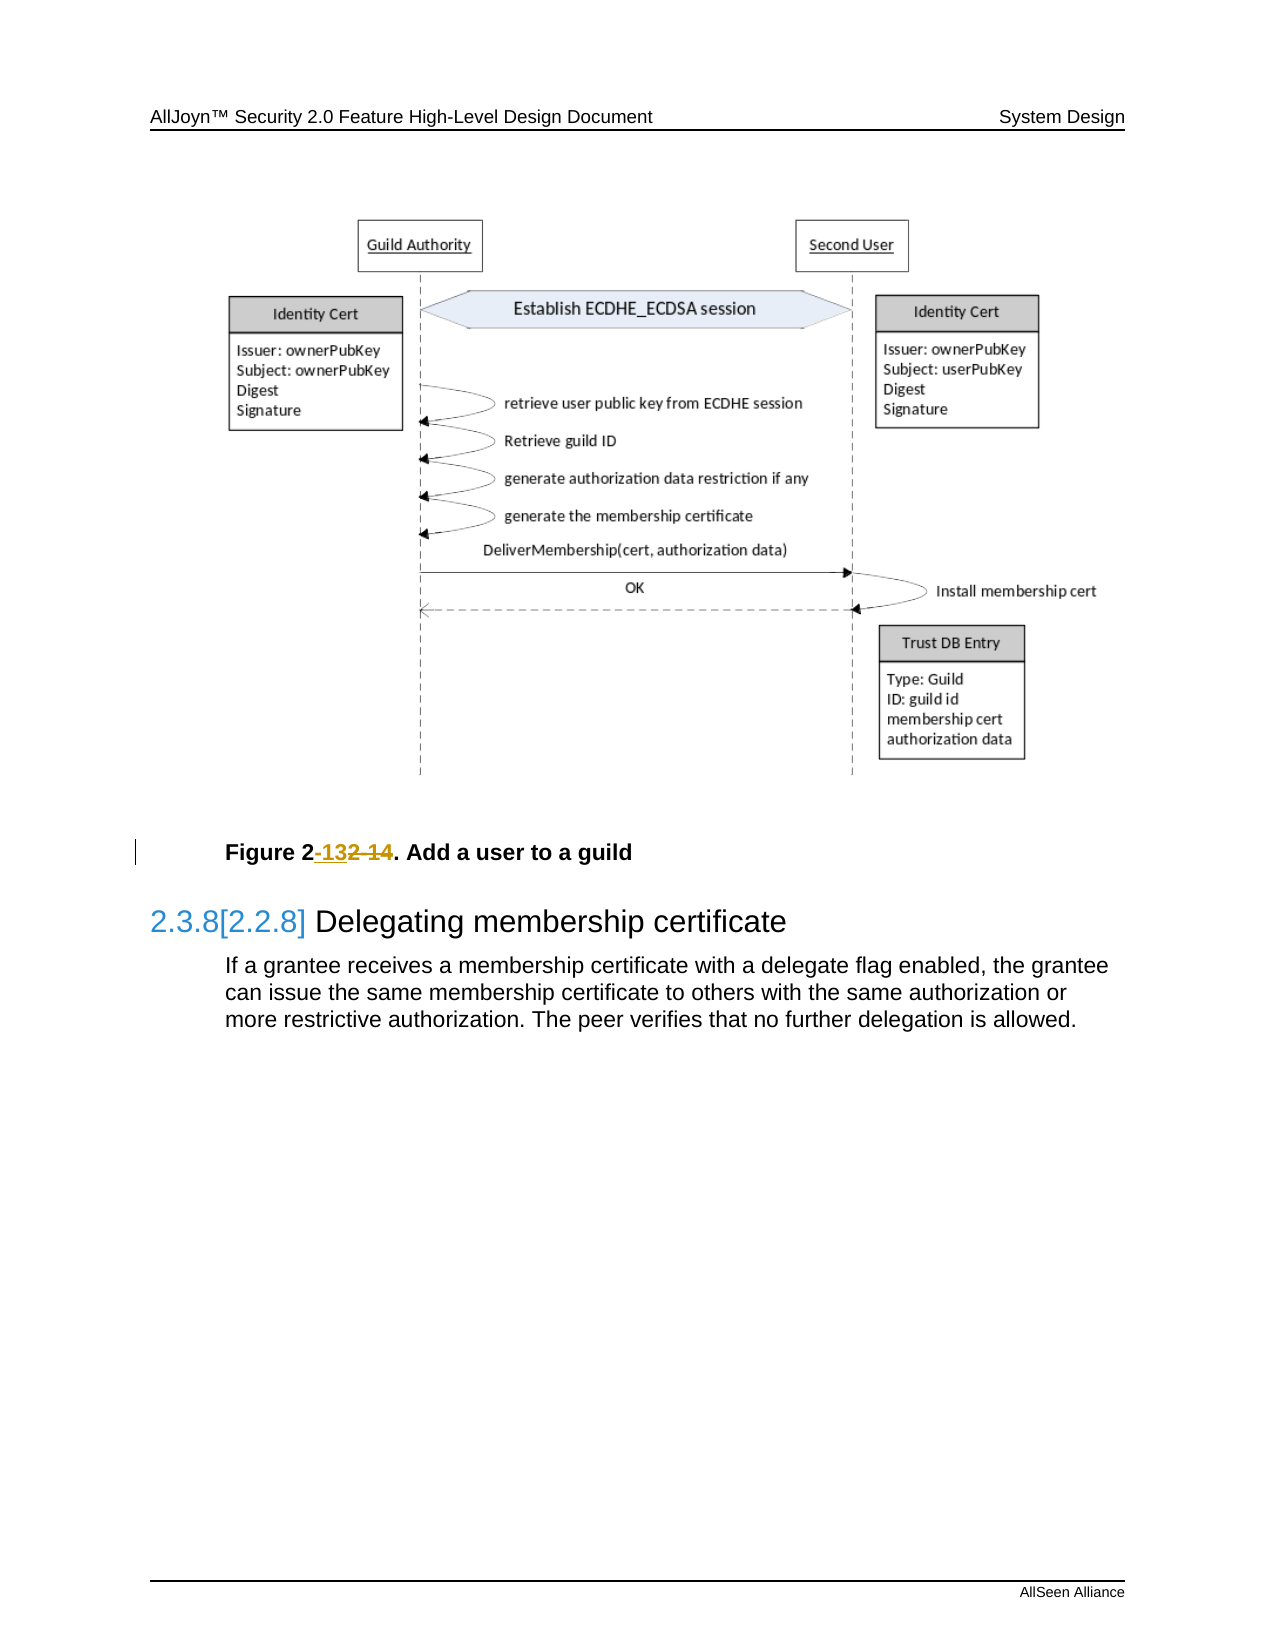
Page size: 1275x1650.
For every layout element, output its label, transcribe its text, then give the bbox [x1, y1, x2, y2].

text Figure 2. Add a user to a guild [225, 839, 1125, 865]
subtitle Delegating membership certificate [150, 903, 1125, 939]
text If a grantee receives a membership certificate with a delegate flag enabled, the grantee can issue the same membership certificate to others with the same authorization or more restrictive authorization. The peer verifies that no further delegation is allowed. [225, 951, 1125, 1033]
